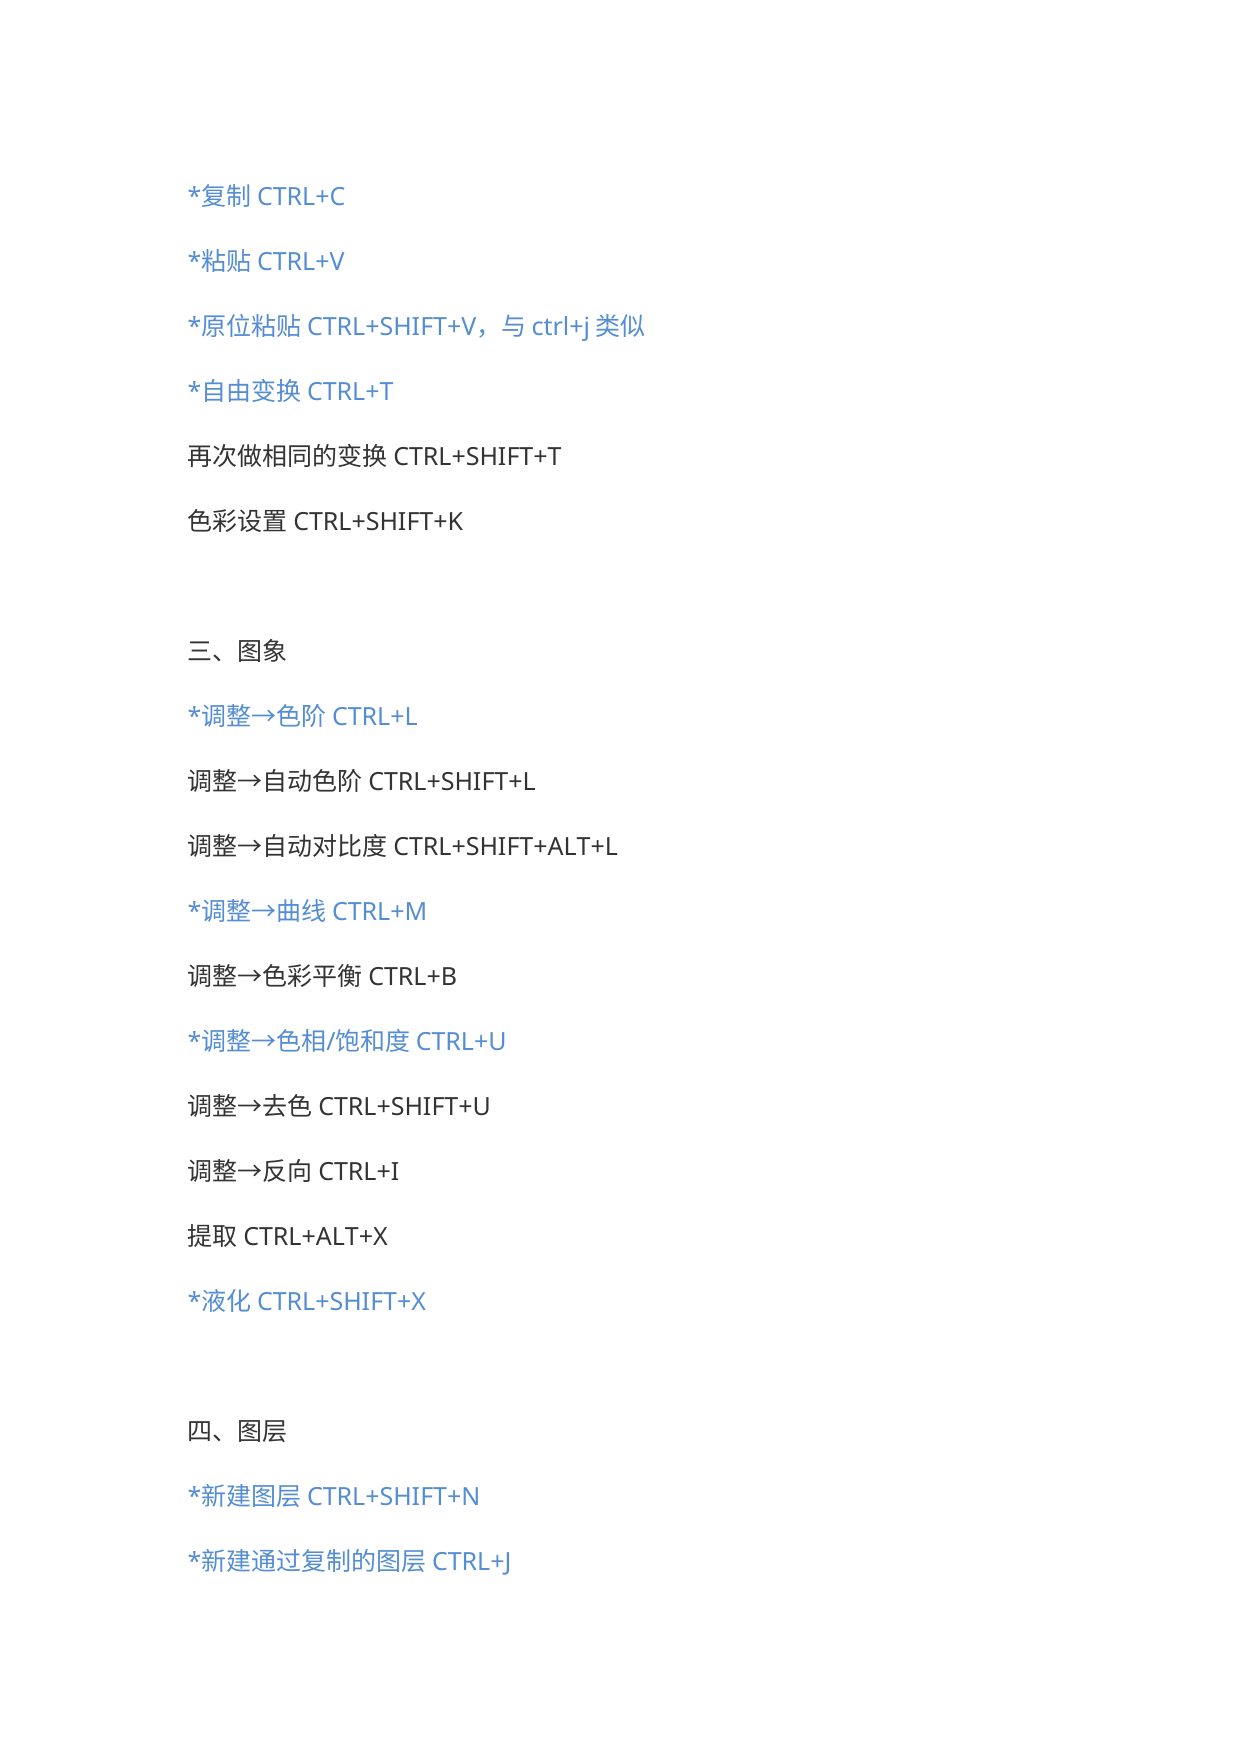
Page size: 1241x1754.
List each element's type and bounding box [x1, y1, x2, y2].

text [187, 162, 1053, 1592]
